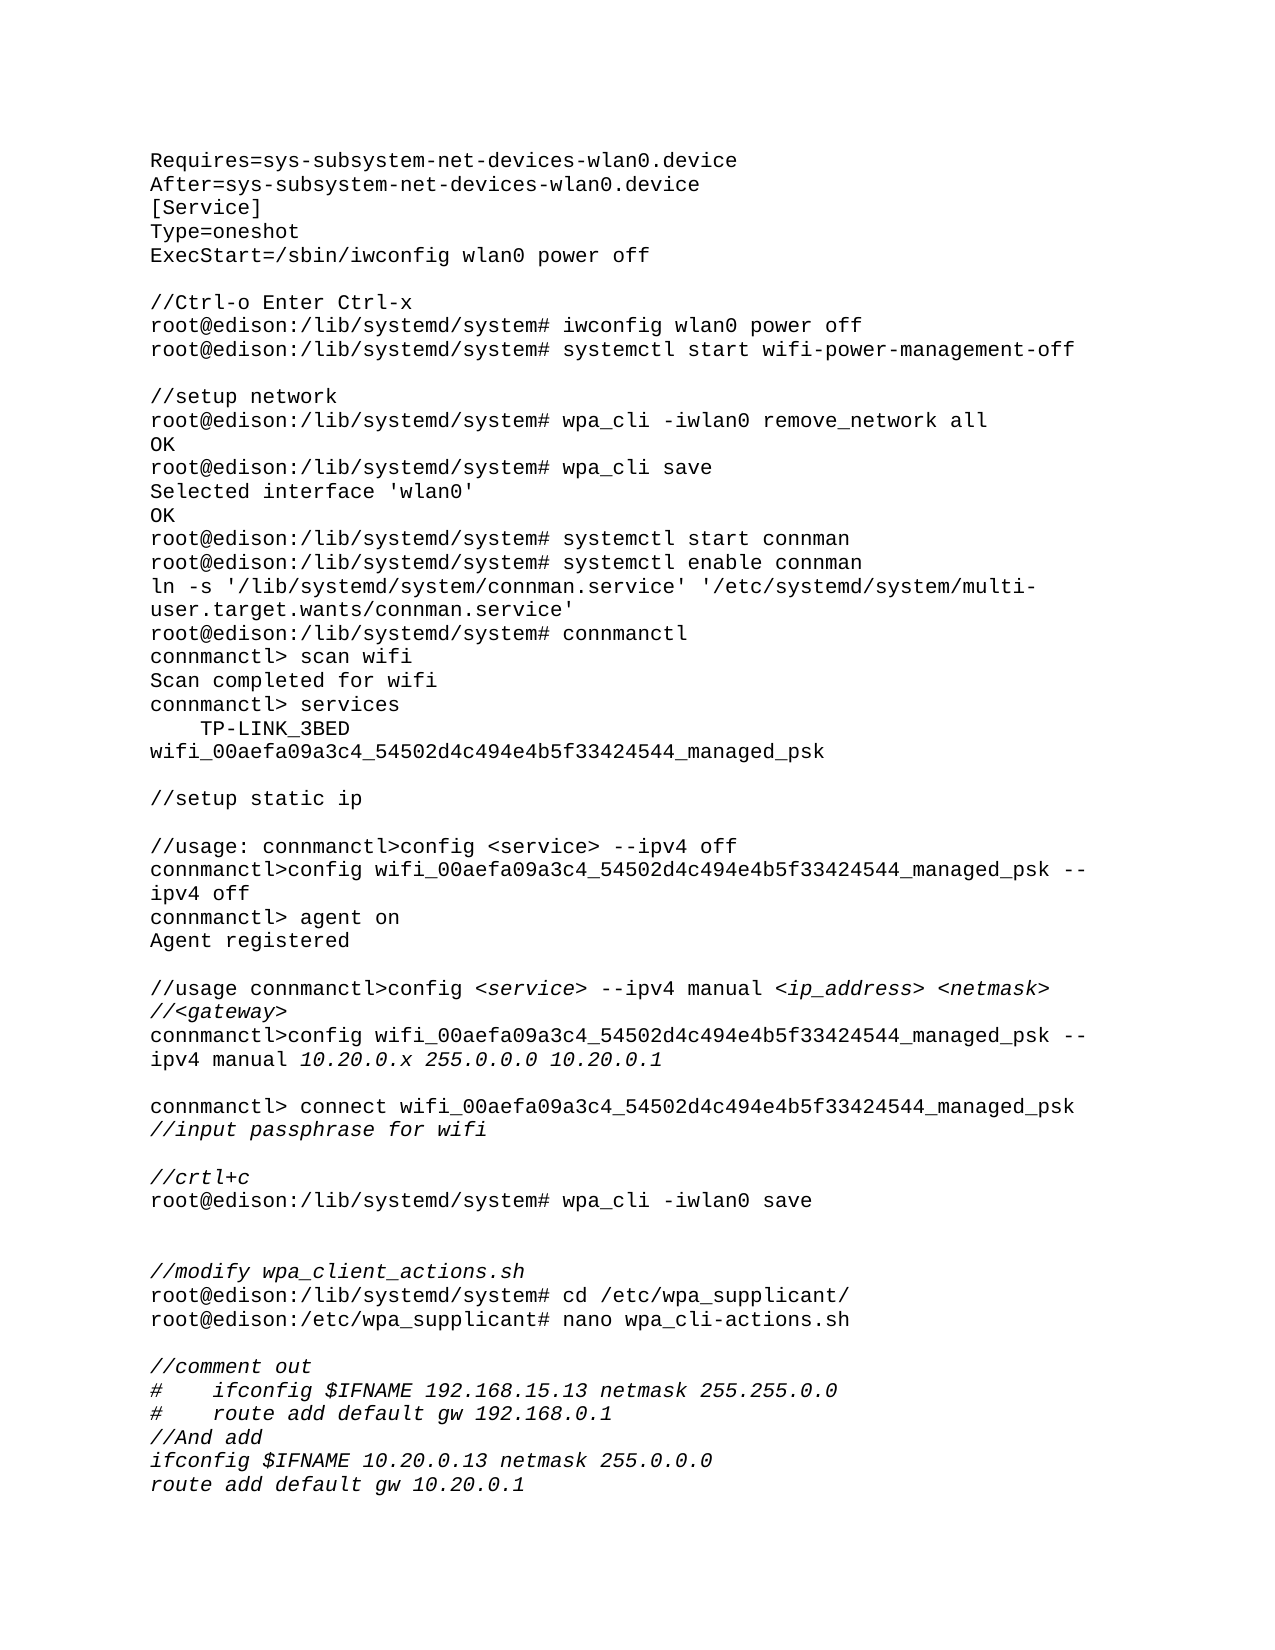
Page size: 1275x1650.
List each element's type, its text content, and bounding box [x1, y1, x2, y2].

text [Service] [150, 197, 1125, 221]
text root@edison:/lib/systemd/system# systemctl start connman [150, 528, 1125, 552]
text connmanctl> agent on [150, 907, 1125, 930]
text OK [150, 434, 1125, 457]
text Type=oneshot [150, 221, 1125, 244]
text TP-LINK_3BED wifi_00aefa09a3c4_54502d4c494e4b5f33424544_managed_psk [150, 717, 1125, 765]
text connmanctl> scan wifi [150, 647, 1125, 670]
text # route add default gw 192.168.0.1 [150, 1403, 1125, 1427]
text Scan completed for wifi [150, 670, 1125, 694]
text Agent registered [150, 930, 1125, 954]
text root@edison:/lib/systemd/system# iwconfig wlan0 power off [150, 316, 1125, 339]
text connmanctl>config wifi_00aefa09a3c4_54502d4c494e4b5f33424544_managed_psk --ipv4 manual 10.20.0.x 255.0.0.0 10.20.0.1 [150, 1025, 1125, 1072]
text root@edison:/lib/systemd/system# wpa_cli -iwlan0 save [150, 1190, 1125, 1214]
text ExecStart=/sbin/iwconfig wlan0 power off [150, 244, 1125, 268]
text root@edison:/lib/systemd/system# systemctl start wifi-power-management-off [150, 339, 1125, 363]
text connmanctl>config wifi_00aefa09a3c4_54502d4c494e4b5f33424544_managed_psk --ipv4 off [150, 859, 1125, 907]
text root@edison:/lib/systemd/system# systemctl enable connman [150, 552, 1125, 576]
text //setup network [150, 386, 1125, 410]
text //comment out [150, 1356, 1125, 1379]
text root@edison:/lib/systemd/system# connmanctl [150, 623, 1125, 647]
text connmanctl> connect wifi_00aefa09a3c4_54502d4c494e4b5f33424544_managed_psk [150, 1096, 1125, 1119]
text connmanctl> services [150, 694, 1125, 717]
text OK [150, 505, 1125, 528]
text //modify wpa_client_actions.sh [150, 1261, 1125, 1285]
text route add default gw 10.20.0.1 [150, 1474, 1125, 1498]
text Requires=sys-subsystem-net-devices-wlan0.device [150, 150, 1125, 174]
text Selected interface 'wlan0' [150, 481, 1125, 505]
text //crtl+c [150, 1167, 1125, 1190]
text root@edison:/lib/systemd/system# wpa_cli -iwlan0 remove_network all [150, 410, 1125, 434]
text //input passphrase for wifi [150, 1119, 1125, 1143]
text ln -s '/lib/systemd/system/connman.service' '/etc/systemd/system/multi-user.target.wants/connman.service' [150, 576, 1125, 623]
text ifconfig $IFNAME 10.20.0.13 netmask 255.0.0.0 [150, 1451, 1125, 1474]
text //And add [150, 1427, 1125, 1451]
text //Ctrl-o Enter Ctrl-x [150, 292, 1125, 316]
text //setup static ip [150, 788, 1125, 812]
text root@edison:/lib/systemd/system# wpa_cli save [150, 457, 1125, 481]
text # ifconfig $IFNAME 192.168.15.13 netmask 255.255.0.0 [150, 1379, 1125, 1403]
text //usage: connmanctl>config <service> --ipv4 off [150, 836, 1125, 859]
text After=sys-subsystem-net-devices-wlan0.device [150, 174, 1125, 197]
text //usage connmanctl>config <service> --ipv4 manual <ip_address> <netmask> //<gateway> [150, 978, 1125, 1025]
text root@edison:/etc/wpa_supplicant# nano wpa_cli-actions.sh [150, 1309, 1125, 1332]
text root@edison:/lib/systemd/system# cd /etc/wpa_supplicant/ [150, 1285, 1125, 1309]
